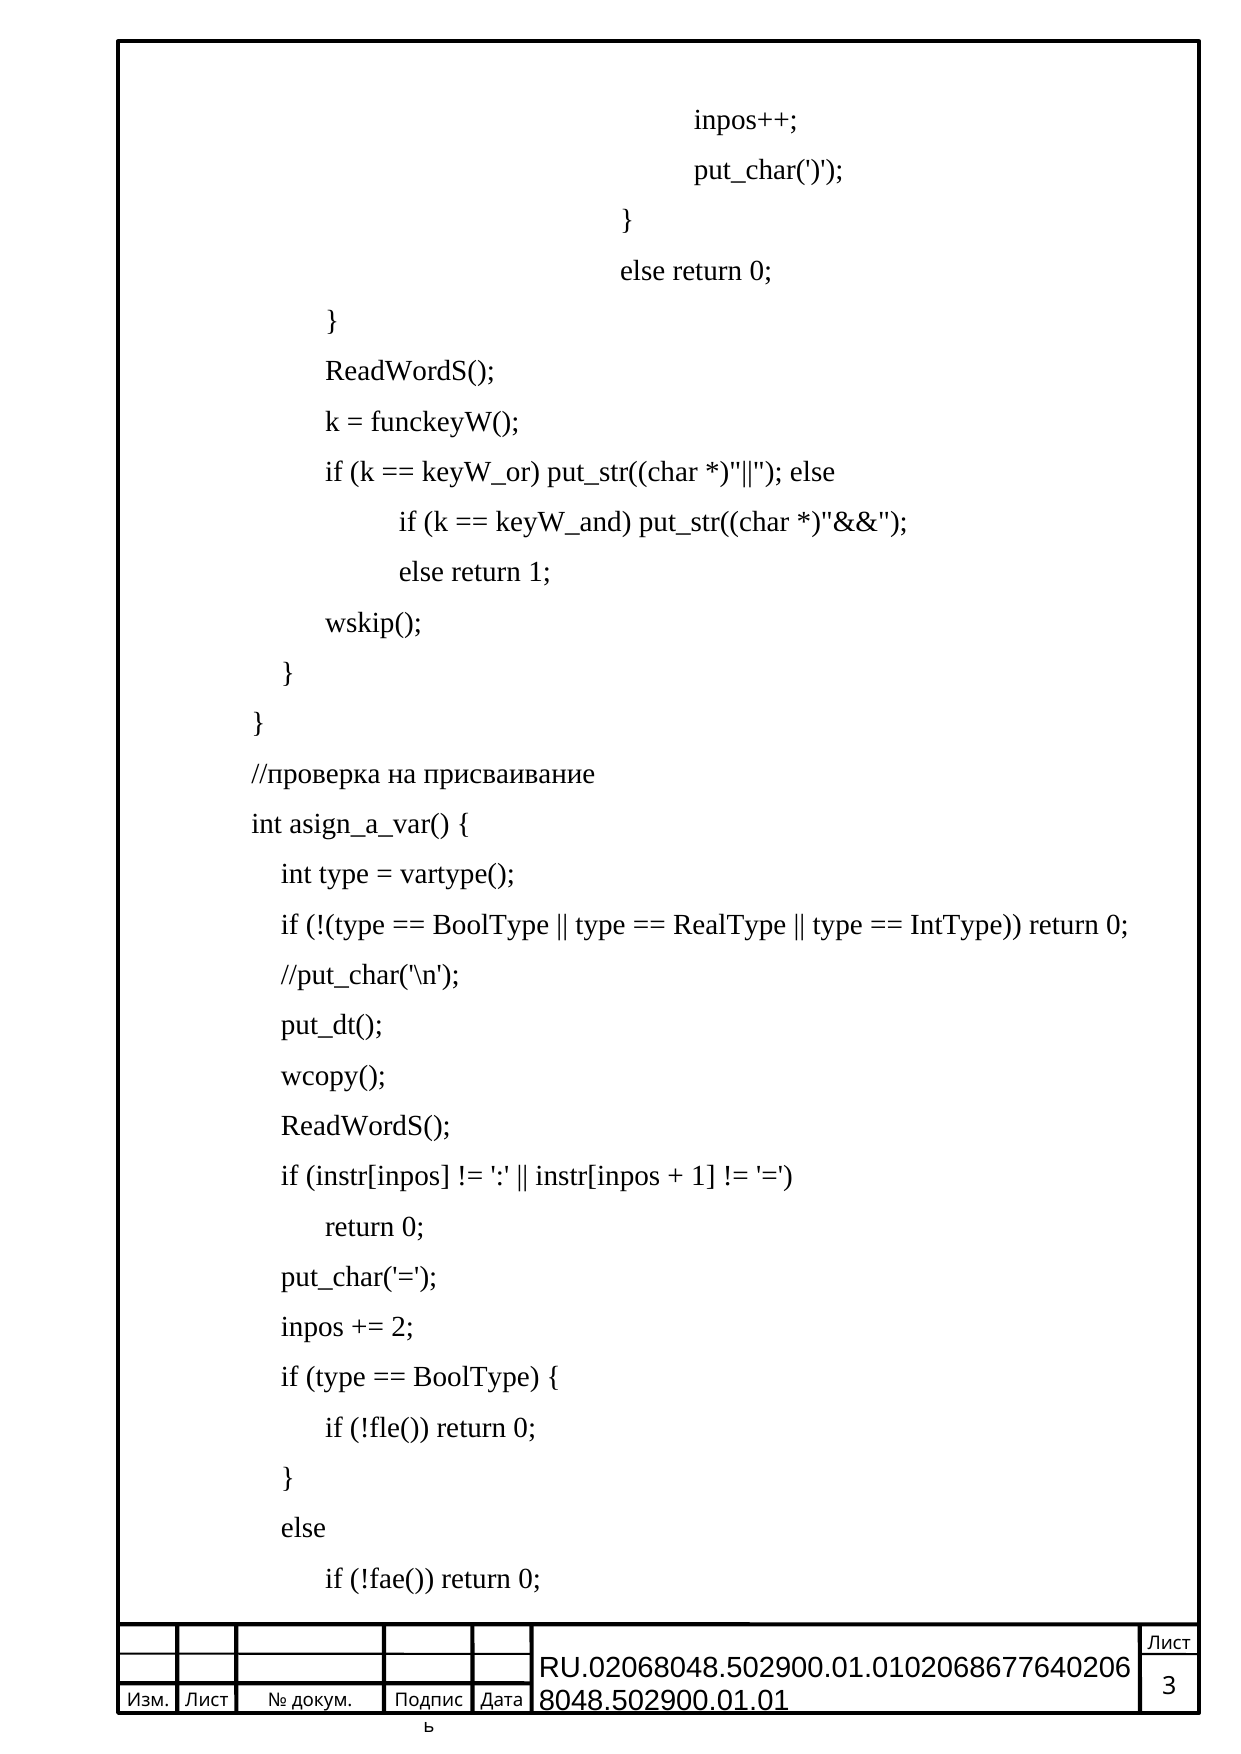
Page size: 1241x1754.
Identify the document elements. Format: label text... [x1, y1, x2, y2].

text put_char(')'); [177, 152, 1152, 186]
text if (!fae()) return 0; [177, 1561, 1152, 1594]
text if (!fle()) return 0; [177, 1410, 1152, 1443]
text } [177, 706, 1152, 739]
text ReadWordS(); [177, 1108, 1152, 1142]
text inpos++; [177, 102, 1152, 135]
text else [177, 1511, 1152, 1544]
text put_dt(); [177, 1007, 1152, 1041]
text if (type == BoolType) { [177, 1359, 1152, 1393]
text if (k == keyW_or) put_str((char *)"||"); else [177, 454, 1152, 487]
text } [177, 655, 1152, 689]
text if (k == keyW_and) put_str((char *)"&&"); [177, 504, 1152, 538]
text else return 0; [177, 253, 1152, 286]
text if (instr[inpos] != ':' || instr[inpos + 1] != '=') [177, 1158, 1152, 1192]
text //проверка на присваивание [177, 756, 1152, 789]
text wskip(); [177, 605, 1152, 638]
text if (!(type == BoolType || type == RealType || type == IntType)) return 0; [177, 907, 1152, 940]
text } [177, 1460, 1152, 1494]
text put_char('='); [177, 1259, 1152, 1292]
text int asign_a_var() { [177, 806, 1152, 840]
text return 0; [177, 1209, 1152, 1242]
text } [177, 202, 1152, 236]
text k = funckeyW(); [177, 404, 1152, 437]
text } [177, 303, 1152, 337]
text else return 1; [177, 554, 1152, 588]
text //put_char('\n'); [177, 957, 1152, 991]
text inpos += 2; [177, 1309, 1152, 1343]
text int type = vartype(); [177, 856, 1152, 890]
text ReadWordS(); [177, 353, 1152, 387]
text wcopy(); [177, 1058, 1152, 1091]
